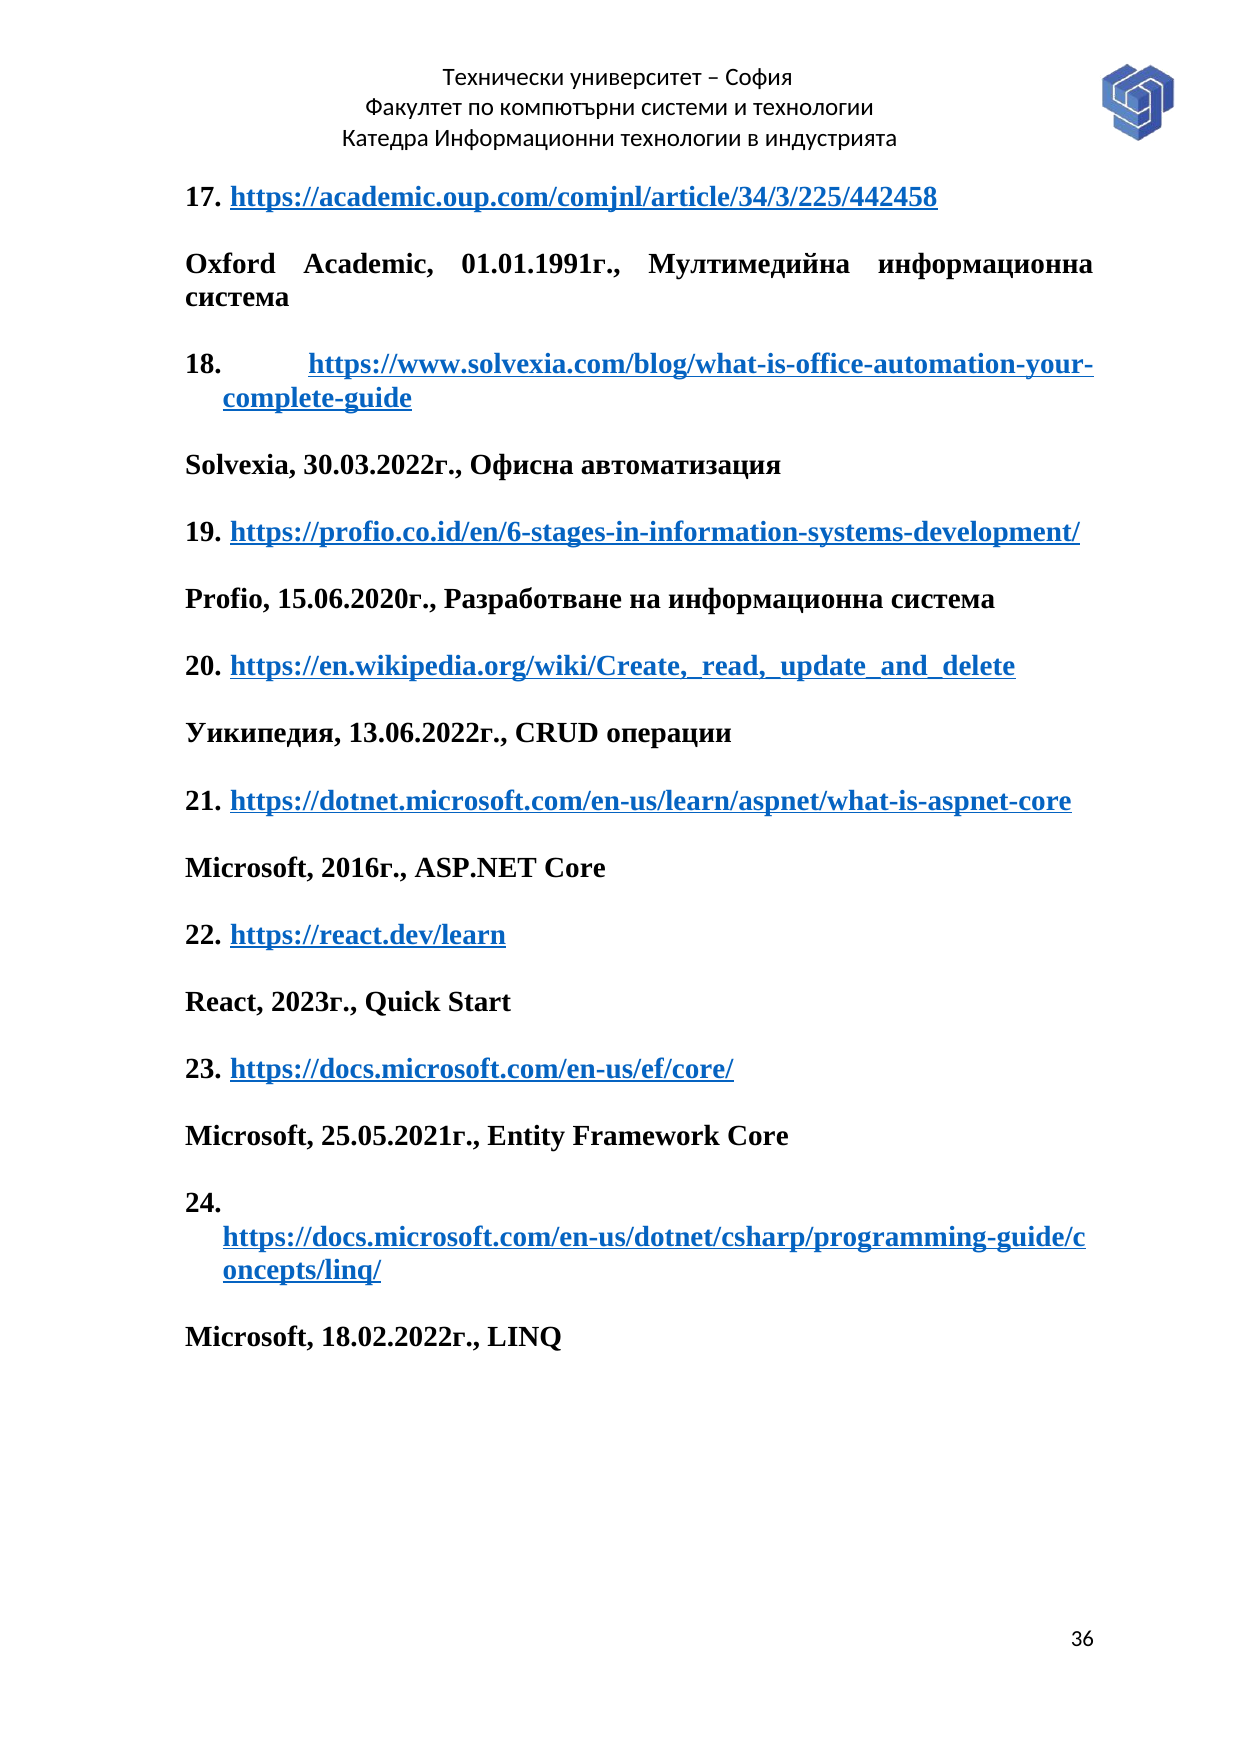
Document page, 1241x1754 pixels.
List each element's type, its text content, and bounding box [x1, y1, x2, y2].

picture [1092, 56, 1184, 148]
text Microsoft, 18.02.2022г., LINQ [185, 1319, 1094, 1353]
list https://academic.oup.com/comjnl/article/34/3/225/442458 [185, 179, 1094, 212]
list https://profio.co.id/en/6-stages-in-information-systems-development/ [185, 514, 1094, 548]
text Уикипедия, 13.06.2022г., CRUD операции [185, 716, 1094, 749]
list https://docs.microsoft.com/en-us/ef/core/ [185, 1051, 1094, 1084]
text Microsoft, 2016г., ASP.NET Core [185, 850, 1094, 883]
text React, 2023г., Quick Start [185, 984, 1094, 1017]
list https://react.dev/learn [185, 917, 1094, 950]
list Solvexia, 30.03.2022г., Офисна автоматизация [185, 447, 1094, 481]
list https://www.solvexia.com/blog/what-is-office-automation-your-complete-guide [185, 347, 1094, 414]
list Oxford Academic, 01.01.1991г., Мултимедийна информационна система [185, 246, 1094, 313]
list https://en.wikipedia.org/wiki/Create,_read,_update_and_delete [185, 648, 1094, 682]
list https://docs.microsoft.com/en-us/dotnet/csharp/programming-guide/concepts/linq/ [185, 1185, 1094, 1286]
text Microsoft, 25.05.2021г., Entity Framework Core [185, 1118, 1094, 1152]
text Profio, 15.06.2020г., Разработване на информационна система [185, 581, 1094, 615]
list https://dotnet.microsoft.com/en-us/learn/aspnet/what-is-aspnet-core [185, 783, 1094, 816]
